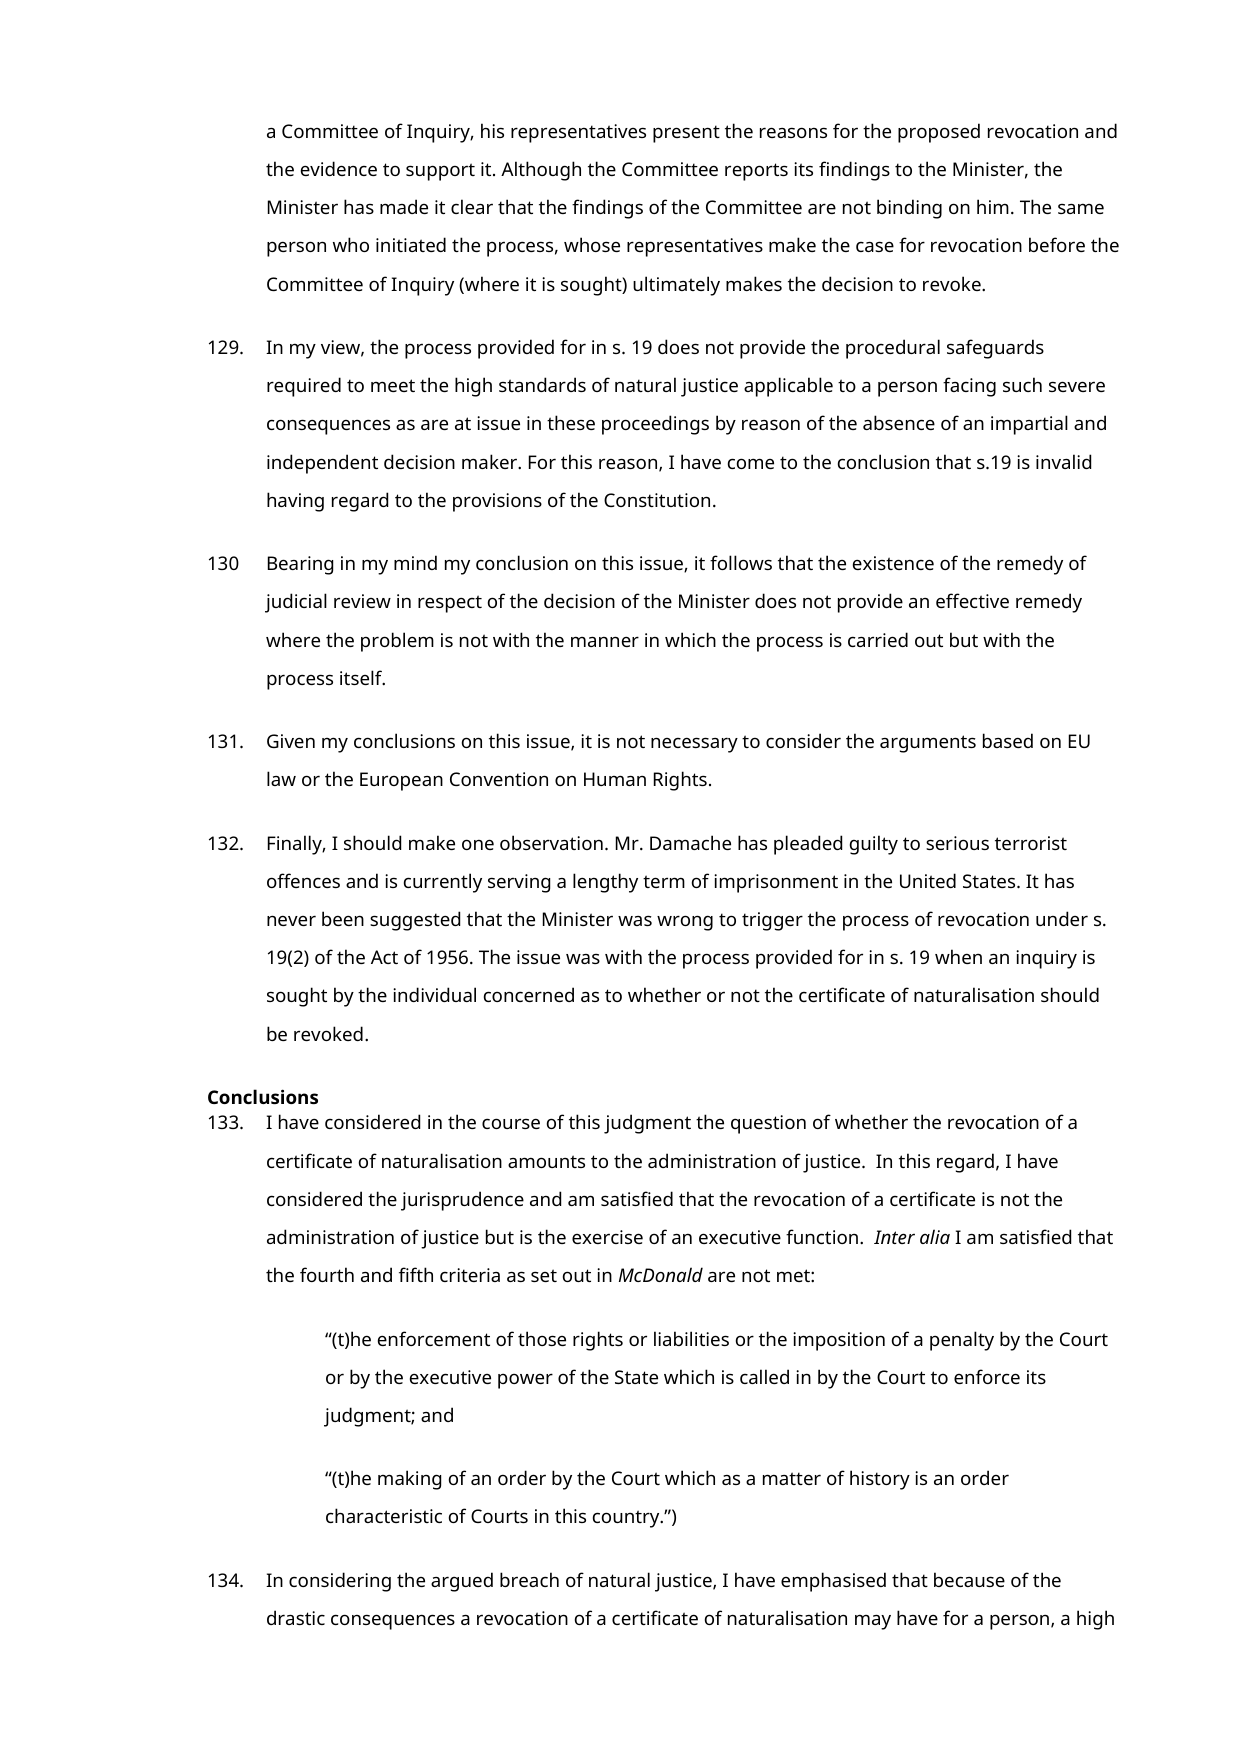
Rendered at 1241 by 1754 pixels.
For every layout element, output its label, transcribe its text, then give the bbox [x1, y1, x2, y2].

text “(t)he enforcement of those rights or liabilities or the imposition of a penalty by the Court or by the executive power of the State which is called in by the Court to enforce its judgment; and [266, 1326, 1122, 1428]
text 129. In my view, the process provided for in s. 19 does not provide the procedural safeguards required to meet the high standards of natural justice applicable to a person facing such severe consequences as are at issue in these proceedings by reason of the absence of an impartial and independent decision maker. For this reason, I have come to the conclusion that s.19 is invalid having regard to the provisions of the Constitution. [207, 334, 1122, 513]
text “(t)he making of an order by the Court which as a matter of history is an order characteristic of Courts in this country.”) [266, 1466, 1122, 1529]
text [207, 118, 1122, 297]
text 131. Given my conclusions on this issue, it is not necessary to consider the arguments based on EU law or the European Convention on Human Rights. [207, 728, 1122, 792]
text 133. I have considered in the course of this judgment the question of whether the revocation of a certificate of naturalisation amounts to the administration of justice. In this regard, I have considered the jurisprudence and am satisfied that the revocation of a certificate is not the administration of justice but is the exercise of an executive function. Inter alia I am satisfied that the fourth and fifth criteria as set out in McDonald are not met: [207, 1110, 1122, 1288]
text 132. Finally, I should make one observation. Mr. Damache has pleaded guilty to serious terrorist offences and is currently serving a lengthy term of imprisonment in the United States. It has never been suggested that the Minister was wrong to trigger the process of revocation under s. 19(2) of the Act of 1956. The issue was with the process provided for in s. 19 when an inquiry is sought by the individual concerned as to whether or not the certificate of naturalisation should be revoked. [207, 830, 1122, 1046]
subtitle Conclusions [207, 1084, 1122, 1110]
text 130 Bearing in my mind my conclusion on this issue, it follows that the existence of the remedy of judicial review in respect of the decision of the Minister does not provide an effective remedy where the problem is not with the manner in which the process is carried out but with the process itself. [207, 550, 1122, 691]
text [207, 1567, 1122, 1631]
